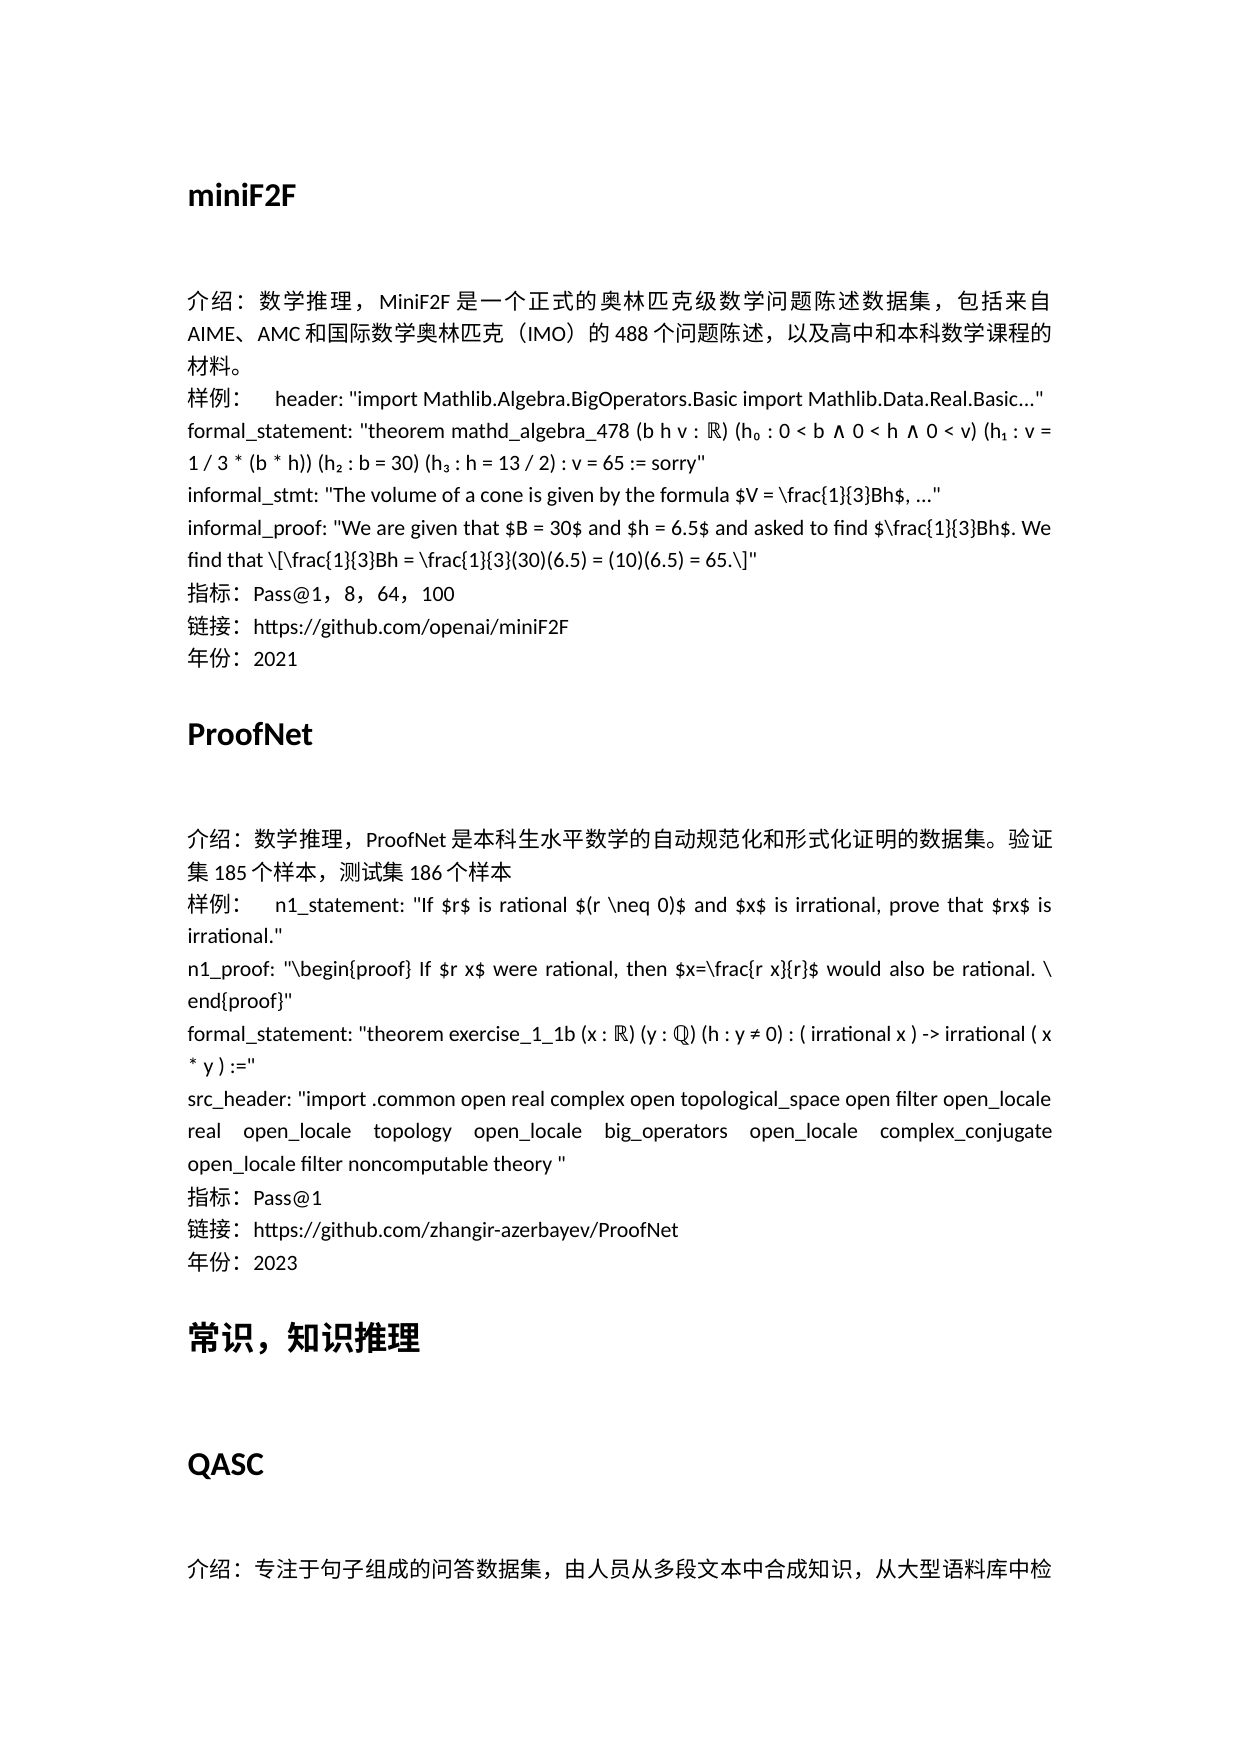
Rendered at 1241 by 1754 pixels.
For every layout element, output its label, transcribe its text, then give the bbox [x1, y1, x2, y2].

subtitle 常识，知识推理 [187, 1304, 1053, 1369]
text 指标：Pass@1，8，64，100 [187, 576, 1053, 608]
text 介绍：数学推理，ProofNet是本科生水平数学的自动规范化和形式化证明的数据集。验证集185个样本，测试集186个样本 [187, 822, 1053, 887]
text 样例： header: "import Mathlib.Algebra.BigOperators.Basic import Mathlib.Data.Real.Basic..." [187, 381, 1053, 413]
text 样例： n1_statement: "If $r$ is rational $(r \neq 0)$ and $x$ is irrational, prove that $rx$ is irrational." [187, 887, 1053, 952]
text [187, 1552, 1053, 1584]
subtitle ProofNet [187, 700, 1053, 765]
text informal_proof: "We are given that $B = 30$ and $h = 6.5$ and asked to find $\frac{1}{3}Bh$. We find that \[\frac{1}{3}Bh = \frac{1}{3}(30)(6.5) = (10)(6.5) = 65.\]" [187, 511, 1053, 576]
text 链接：https://github.com/openai/miniF2F [187, 608, 1053, 641]
text informal_stmt: "The volume of a cone is given by the formula $V = \frac{1}{3}Bh$, ..." [187, 478, 1053, 511]
text n1_proof: "\begin{proof} If $r x$ were rational, then $x=\frac{r x}{r}$ would also be rational. \end{proof}" [187, 952, 1053, 1017]
text formal_statement: "theorem mathd_algebra_478 (b h v : ℝ) (h₀ : 0 < b ∧ 0 < h ∧ 0 < v) (h₁ : v = 1 / 3 * (b * h)) (h₂ : b = 30) (h₃ : h = 13 / 2) : v = 65 := sorry" [187, 413, 1053, 478]
subtitle miniF2F [187, 162, 1053, 227]
text 介绍：数学推理，MiniF2F是一个正式的奥林匹克级数学问题陈述数据集，包括来自AIME、AMC和国际数学奥林匹克（IMO）的488个问题陈述，以及高中和本科数学课程的材料。 [187, 283, 1053, 381]
text formal_statement: "theorem exercise_1_1b (x : ℝ) (y : ℚ) (h : y ≠ 0) : ( irrational x ) -> irrational ( x * y ) :=" [187, 1017, 1053, 1082]
subtitle QASC [187, 1431, 1053, 1496]
text 年份：2023 [187, 1244, 1053, 1277]
text src_header: "import .common open real complex open topological_space open filter open_locale real open_locale topology open_locale big_operators open_locale complex_conjugate open_locale filter noncomputable theory " [187, 1082, 1053, 1179]
text 链接：https://github.com/zhangir-azerbayev/ProofNet [187, 1212, 1053, 1244]
text 指标：Pass@1 [187, 1179, 1053, 1212]
text 年份：2021 [187, 641, 1053, 673]
